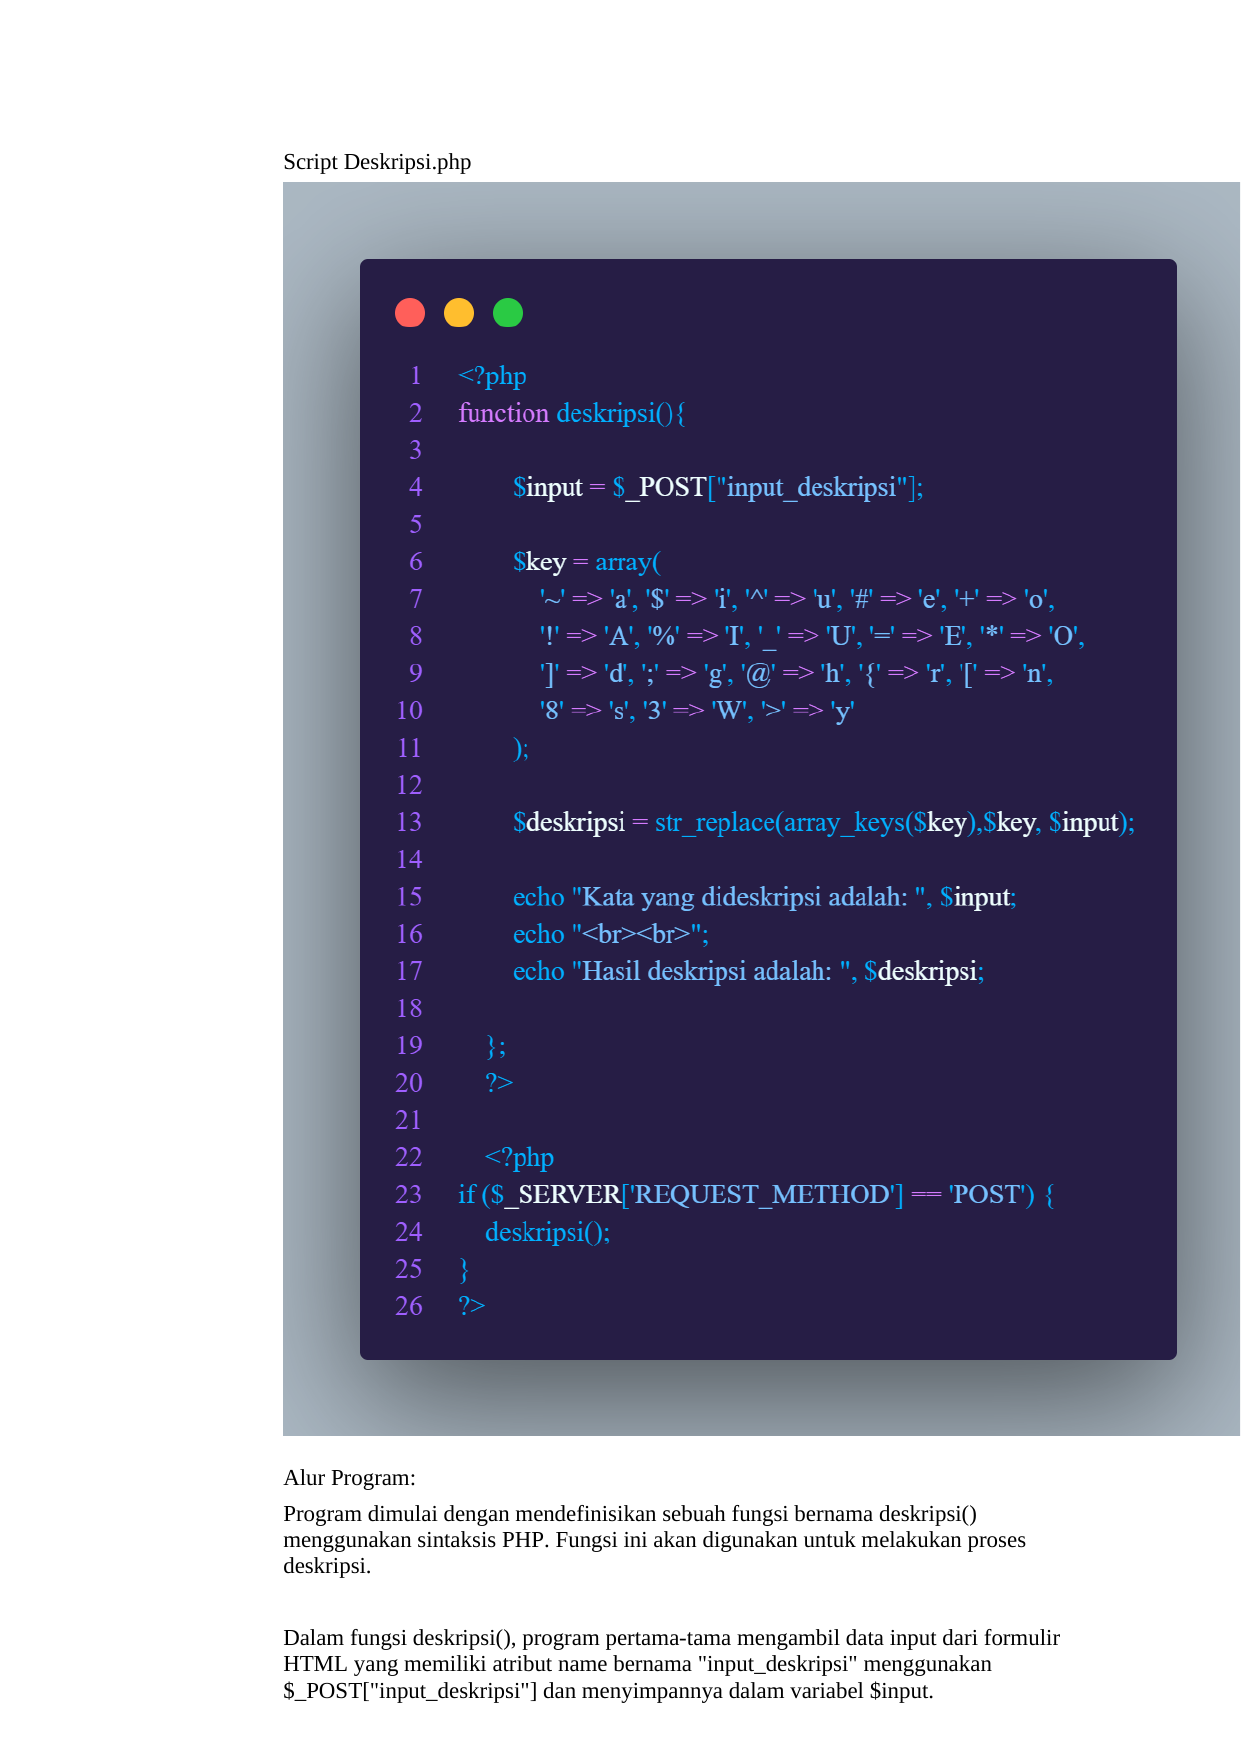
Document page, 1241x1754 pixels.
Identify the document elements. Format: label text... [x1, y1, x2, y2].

picture [283, 182, 1241, 1436]
text Program dimulai dengan mendefinisikan sebuah fungsi bernama deskripsi() menggunakan sintaksis PHP. Fungsi ini akan digunakan untuk melakukan proses deskripsi. [283, 1500, 1105, 1579]
text Alur Program: [283, 1464, 1105, 1490]
text Dalam fungsi deskripsi(), program pertama-tama mengambil data input dari formulir HTML yang memiliki atribut name bernama "input_deskripsi" menggunakan $_POST["input_deskripsi"] dan menyimpannya dalam variabel $input. [283, 1624, 1105, 1703]
subtitle Script Deskripsi.php [283, 148, 1105, 174]
